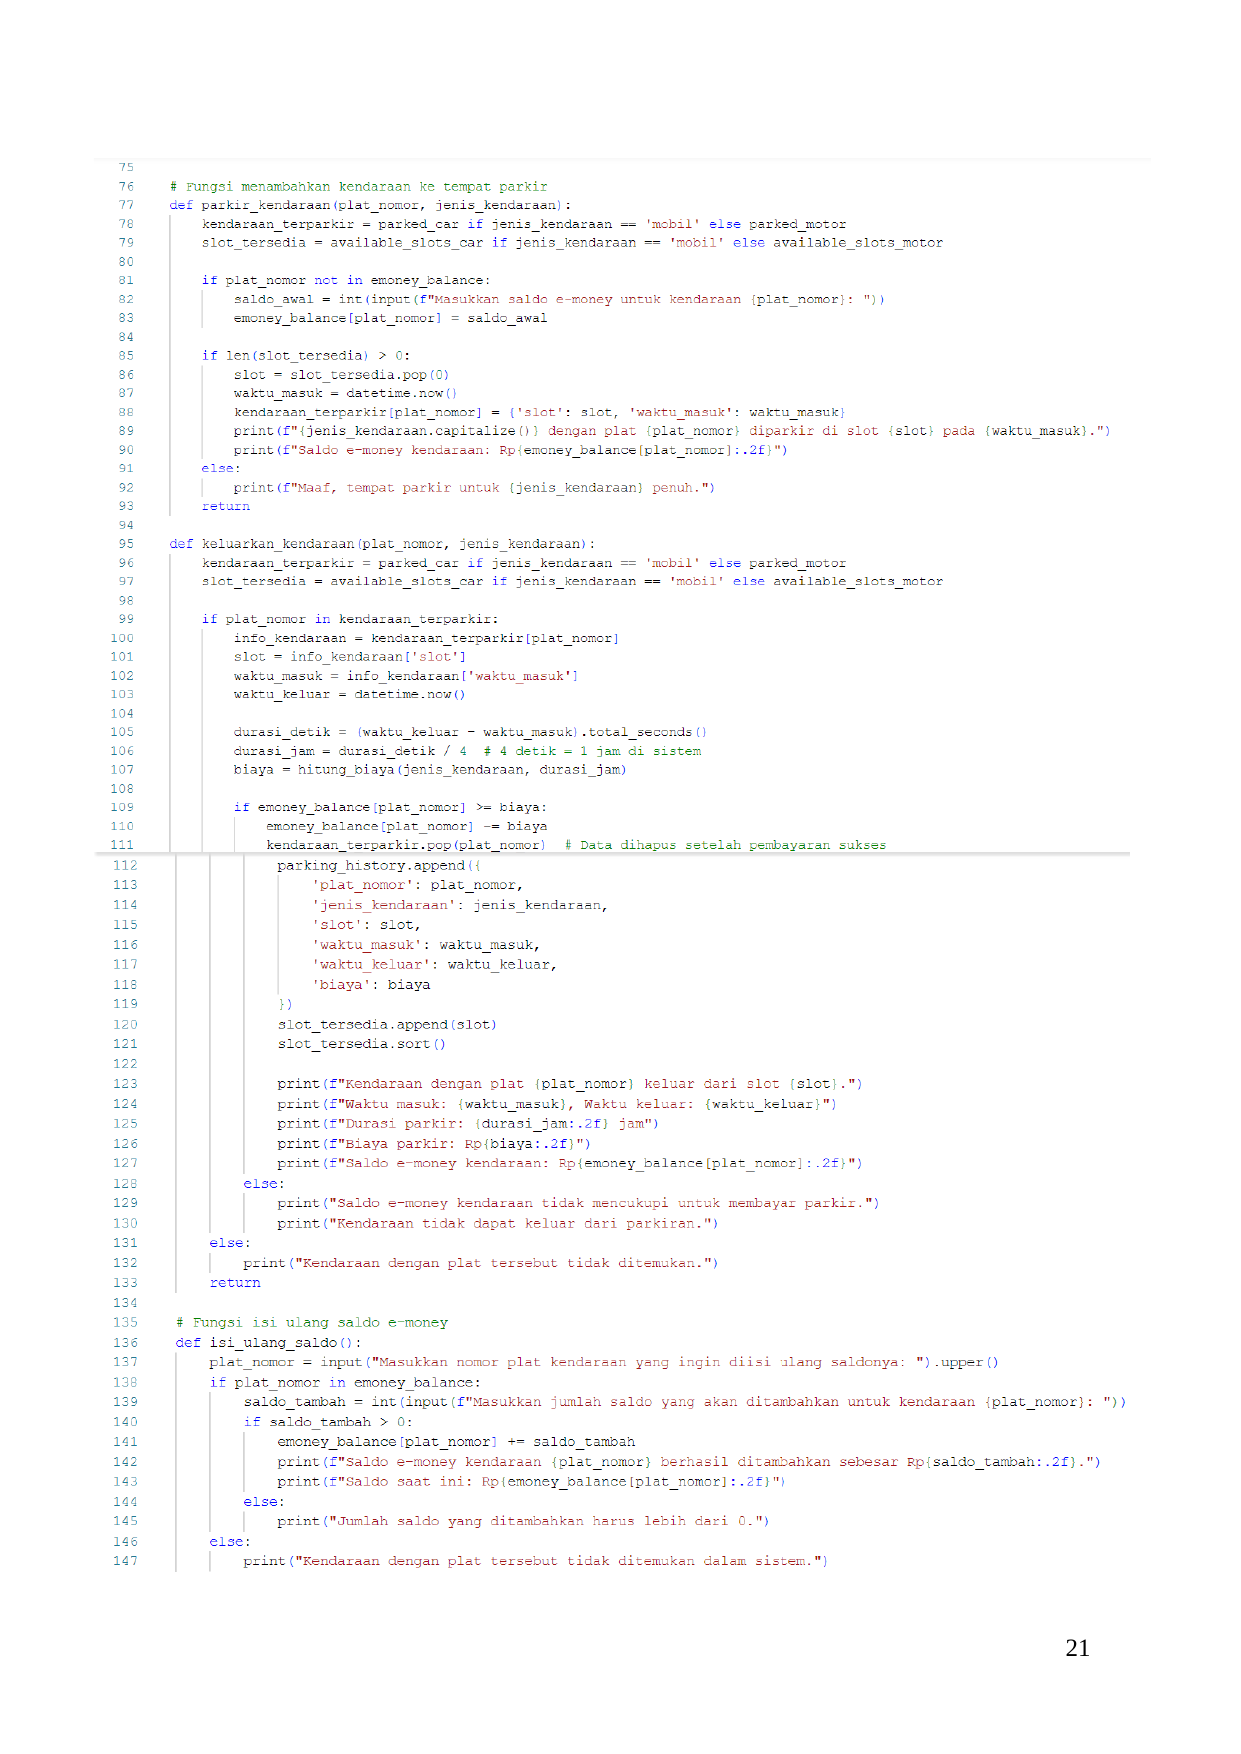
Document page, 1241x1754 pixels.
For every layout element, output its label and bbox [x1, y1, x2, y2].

picture [93, 158, 1151, 1572]
